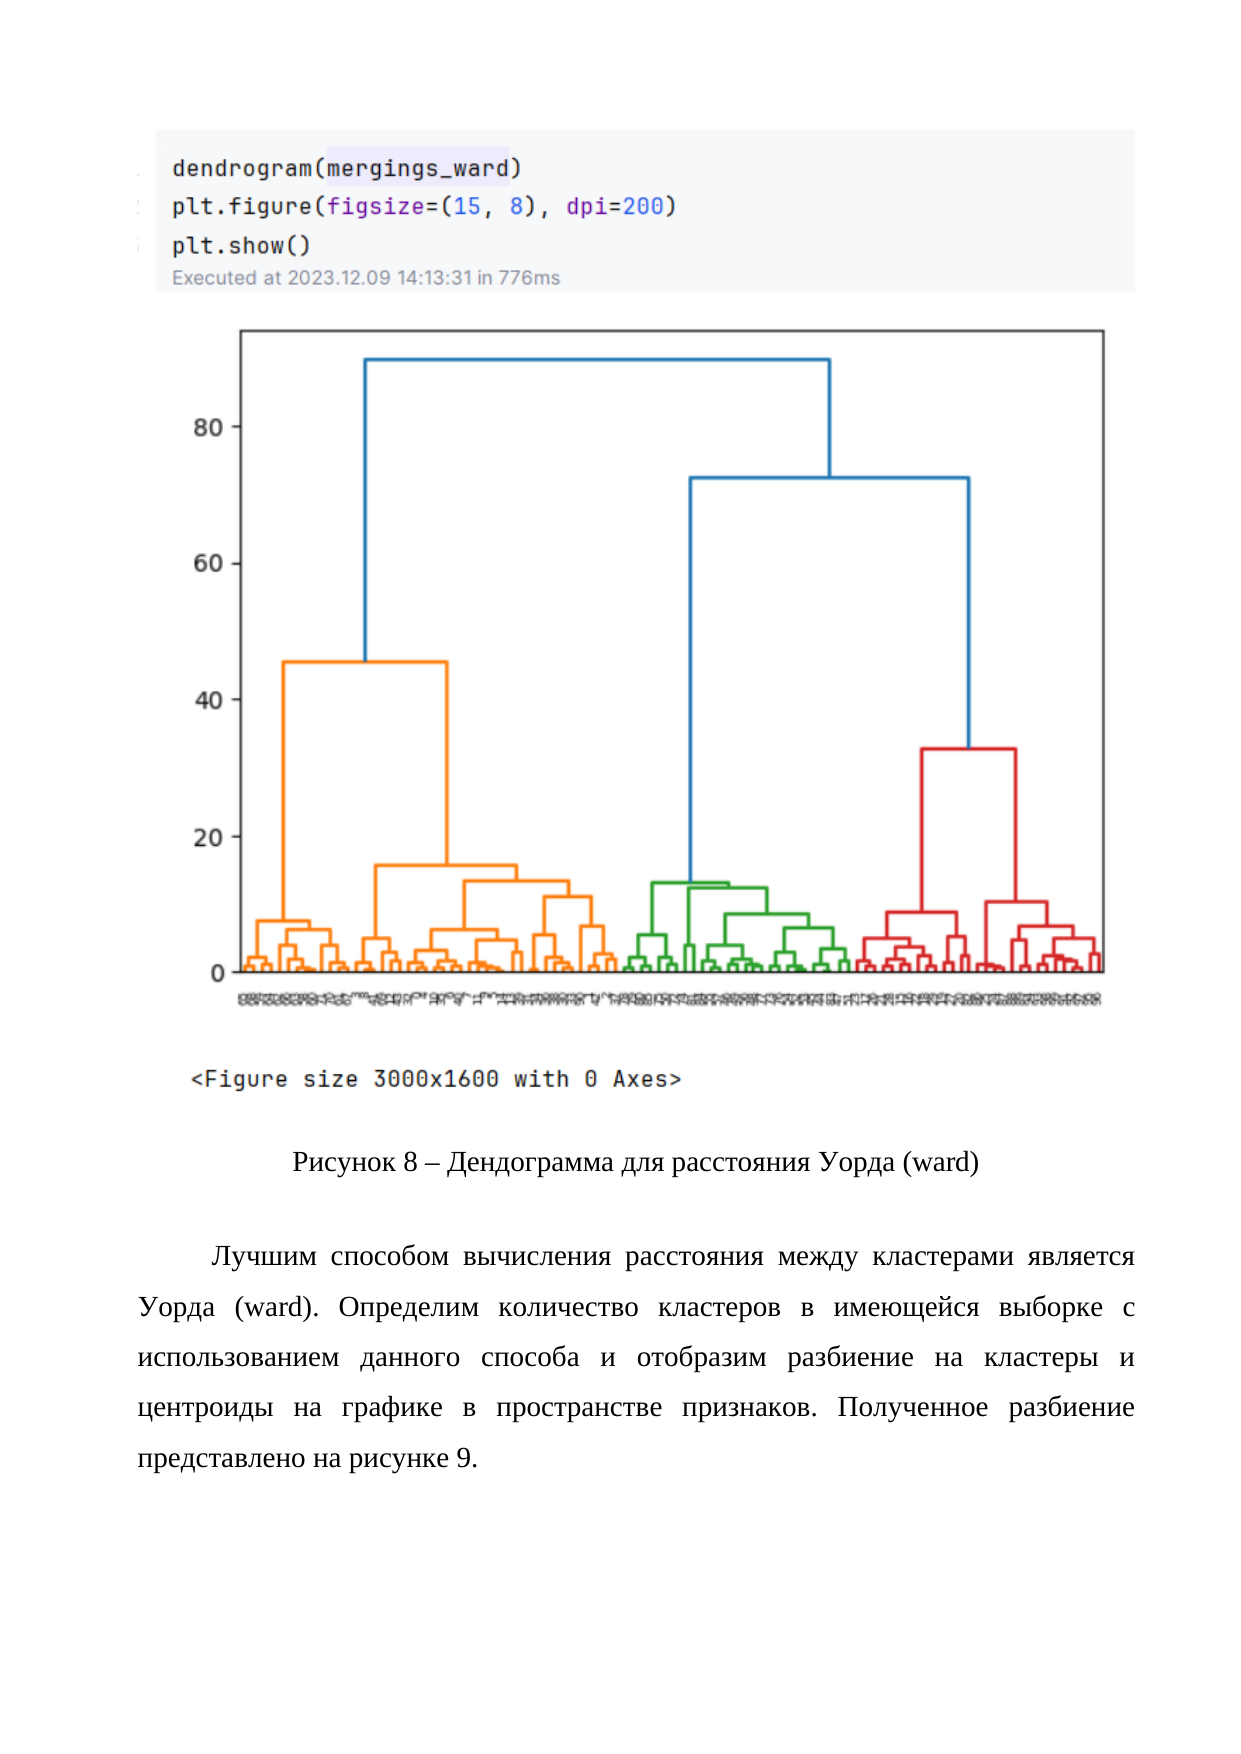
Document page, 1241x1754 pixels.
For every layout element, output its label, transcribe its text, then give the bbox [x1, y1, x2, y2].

text Рисунок 8 – Дендограмма для расстояния Уорда (ward) [137, 1144, 1134, 1178]
text Лучшим способом вычисления расстояния между кластерами является Уорда (ward). Определим количество кластеров в имеющейся выборке с использованием данного способа и отобразим разбиение на кластеры и центроиды на графике в пространстве признаков. Полученное разбиение представлено на рисунке 9. [137, 1238, 1136, 1473]
picture [137, 120, 1136, 1118]
